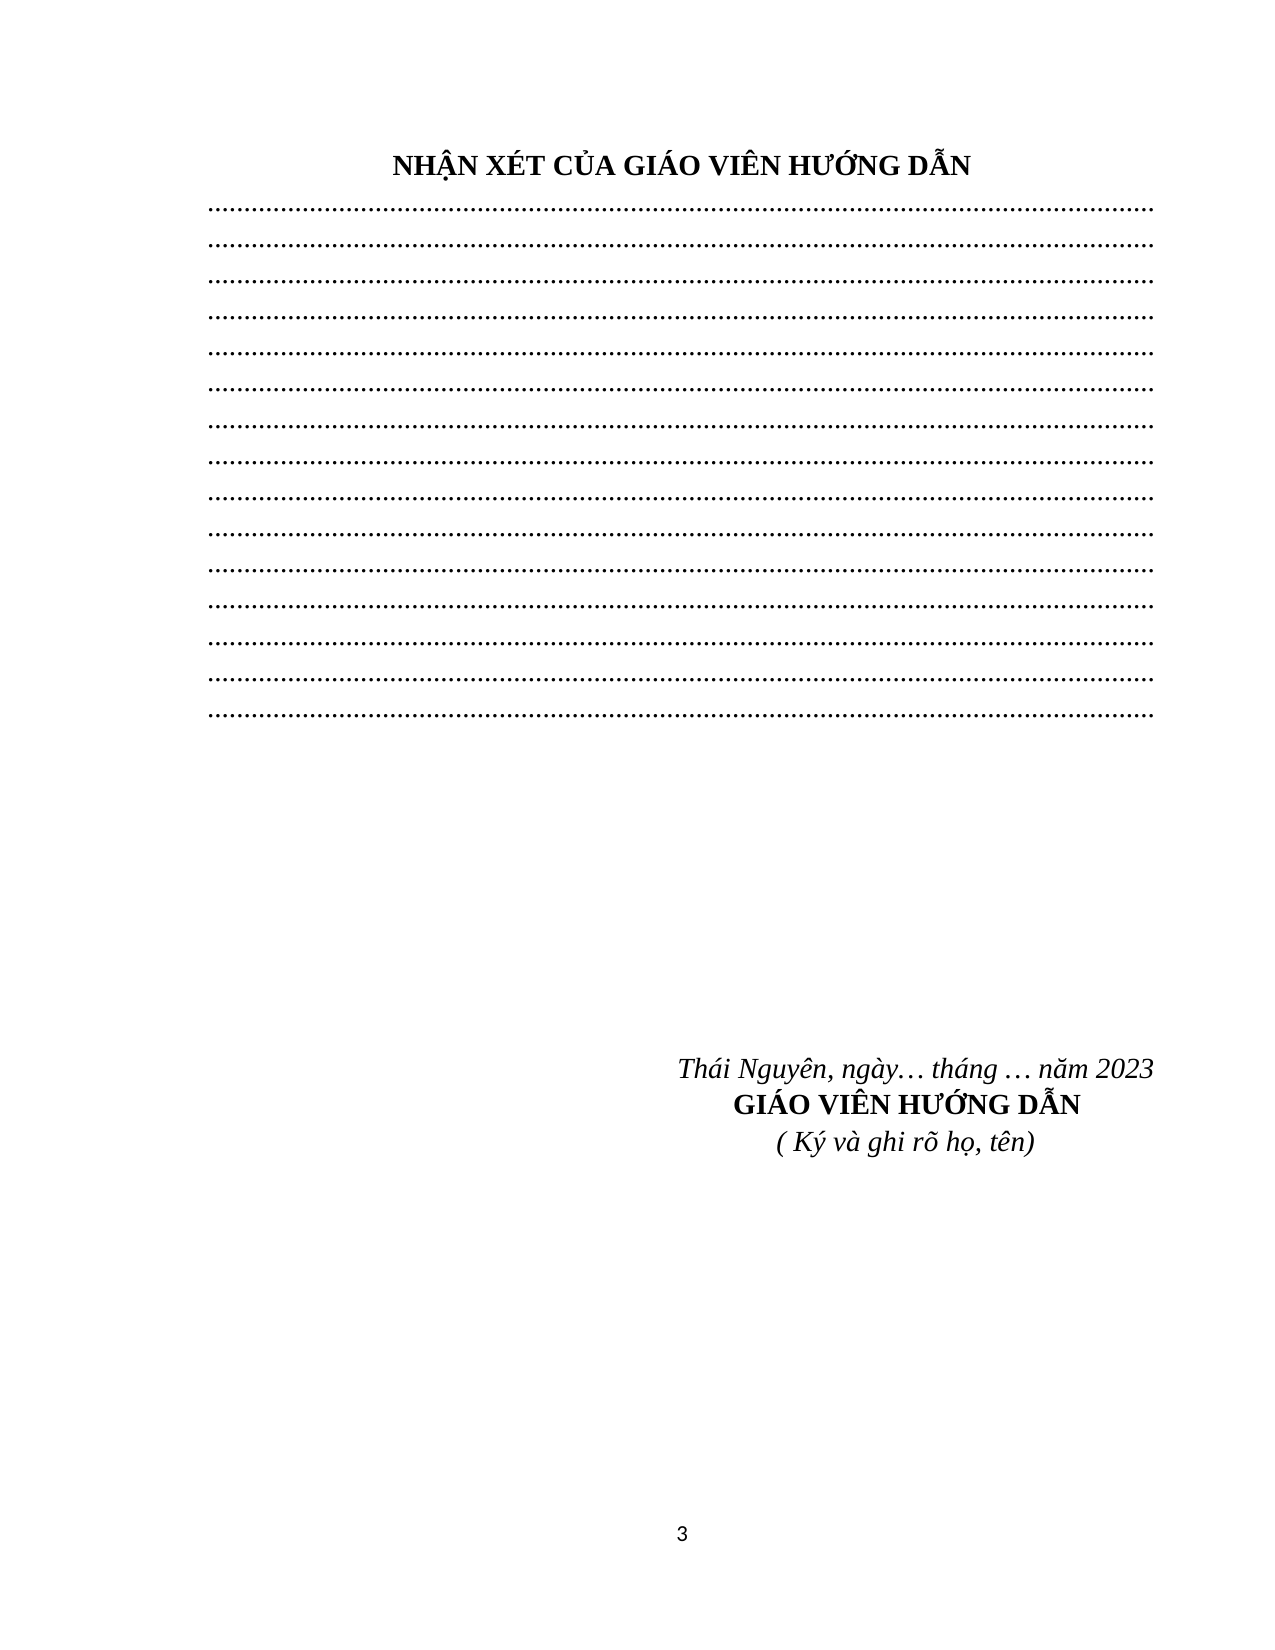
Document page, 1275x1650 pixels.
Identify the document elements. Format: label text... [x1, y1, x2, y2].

text ( Ký và ghi rõ họ, tên) [207, 1124, 1157, 1157]
text .............................................................................................................................................................................................................................................................................................................................................................................................................................................................................................................................................................................................................................................................................................................................................................................................................................................................................................................................................................................................................................................................................................................................................................................................................................................................................................................................................................................................................................................................................................................................................................................................................................................................................................................................................................................................................................................................................................................................................................................................................................. [207, 184, 1157, 723]
text Thái Nguyên, ngày… tháng … năm 2023 [207, 1051, 1157, 1085]
text NHẬN XÉT CỦA GIÁO VIÊN HƯỚNG DẪN [207, 148, 1157, 181]
text GIÁO VIÊN HƯỚNG DẪN [207, 1087, 1157, 1121]
